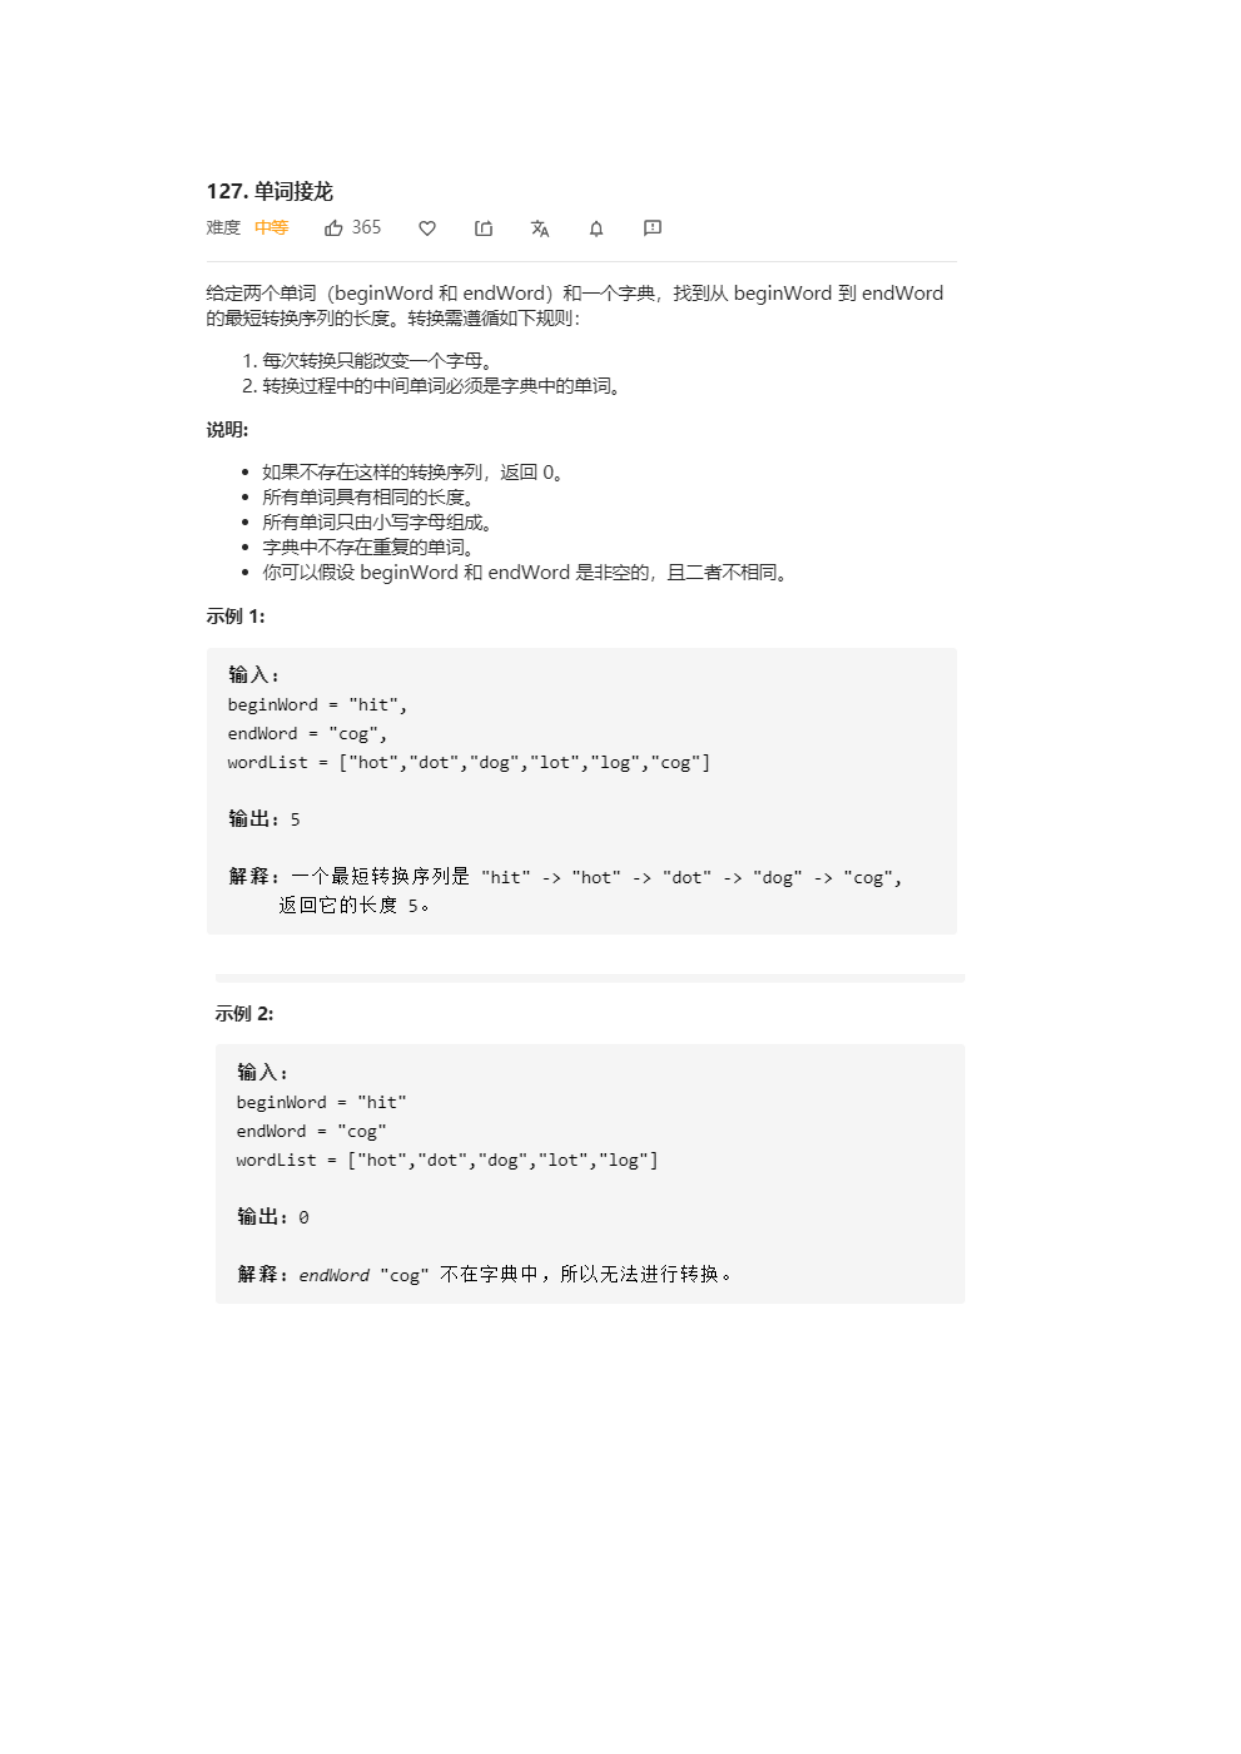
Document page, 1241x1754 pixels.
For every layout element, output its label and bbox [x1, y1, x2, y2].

picture [187, 162, 986, 951]
picture [187, 974, 984, 1324]
